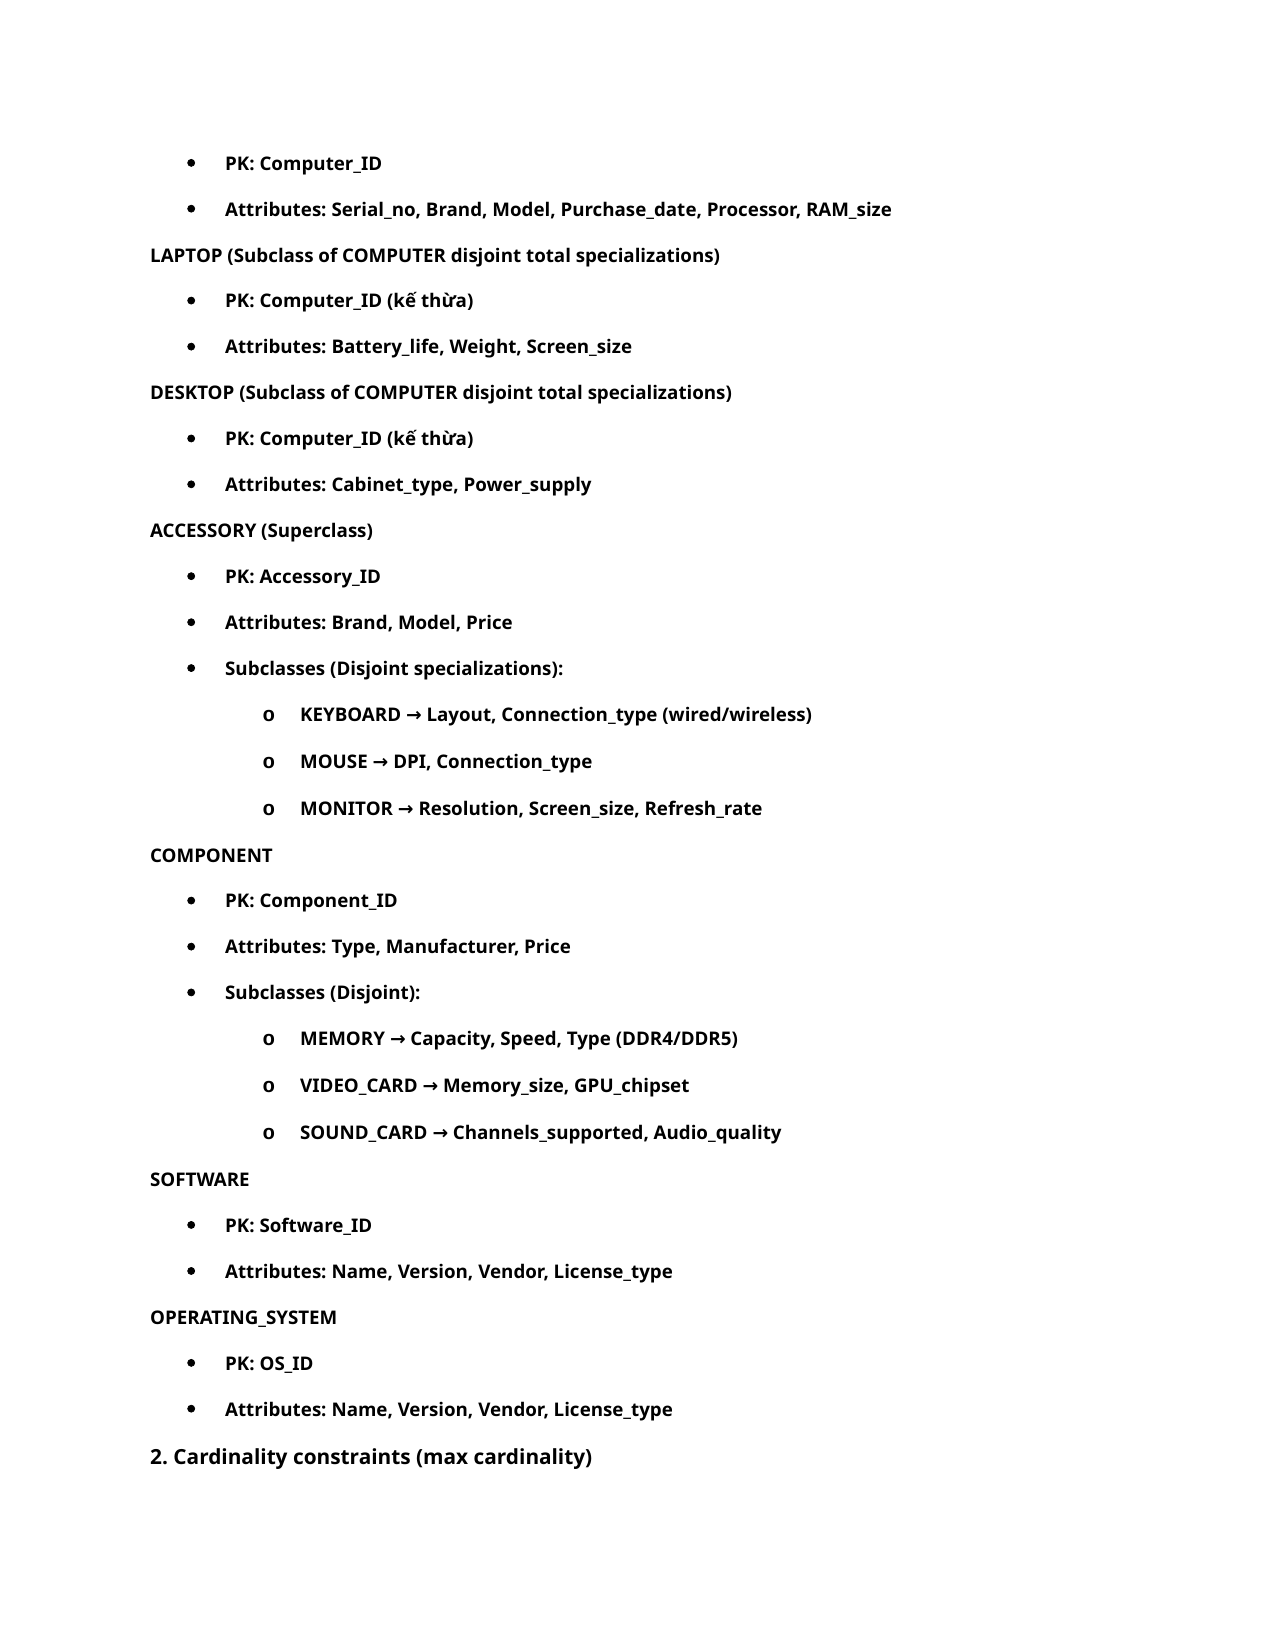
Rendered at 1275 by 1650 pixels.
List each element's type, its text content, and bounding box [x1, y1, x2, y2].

list KEYBOARD → Layout, Connection_type (wired/wireless) [262, 701, 1125, 728]
list PK: Software_ID [187, 1212, 1125, 1238]
list Subclasses (Disjoint specializations): [187, 655, 1125, 681]
list Subclasses (Disjoint): [187, 980, 1125, 1005]
text OPERATING_SYSTEM [150, 1304, 1125, 1329]
text ACCESSORY (Superclass) [150, 517, 1125, 543]
list MOUSE → DPI, Connection_type [262, 748, 1125, 774]
list Attributes: Cabinet_type, Power_supply [187, 472, 1125, 497]
list Attributes: Type, Manufacturer, Price [187, 934, 1125, 959]
list MEMORY → Capacity, Speed, Type (DDR4/DDR5) [262, 1026, 1125, 1052]
list Attributes: Name, Version, Vendor, License_type [187, 1396, 1125, 1421]
text LAPTOP (Subclass of COMPUTER disjoint total specializations) [150, 242, 1125, 267]
list PK: Computer_ID (kế thừa) [187, 288, 1125, 313]
list Attributes: Name, Version, Vendor, License_type [187, 1258, 1125, 1284]
list Attributes: Brand, Model, Price [187, 609, 1125, 635]
text SOFTWARE [150, 1166, 1125, 1192]
list VIDEO_CARD → Memory_size, GPU_chipset [262, 1072, 1125, 1099]
list PK: Component_ID [187, 888, 1125, 913]
list PK: Accessory_ID [187, 563, 1125, 589]
list Attributes: Serial_no, Brand, Model, Purchase_date, Processor, RAM_size [187, 196, 1125, 221]
text 2. Cardinality constraints (max cardinality) [150, 1442, 1125, 1470]
list PK: OS_ID [187, 1350, 1125, 1376]
list Attributes: Battery_life, Weight, Screen_size [187, 334, 1125, 359]
text DESKTOP (Subclass of COMPUTER disjoint total specializations) [150, 380, 1125, 405]
text COMPONENT [150, 842, 1125, 867]
list SOUND_CARD → Channels_supported, Audio_quality [262, 1119, 1125, 1146]
list PK: Computer_ID [187, 150, 1125, 176]
list MONITOR → Resolution, Screen_size, Refresh_rate [262, 795, 1125, 821]
list PK: Computer_ID (kế thừa) [187, 426, 1125, 451]
